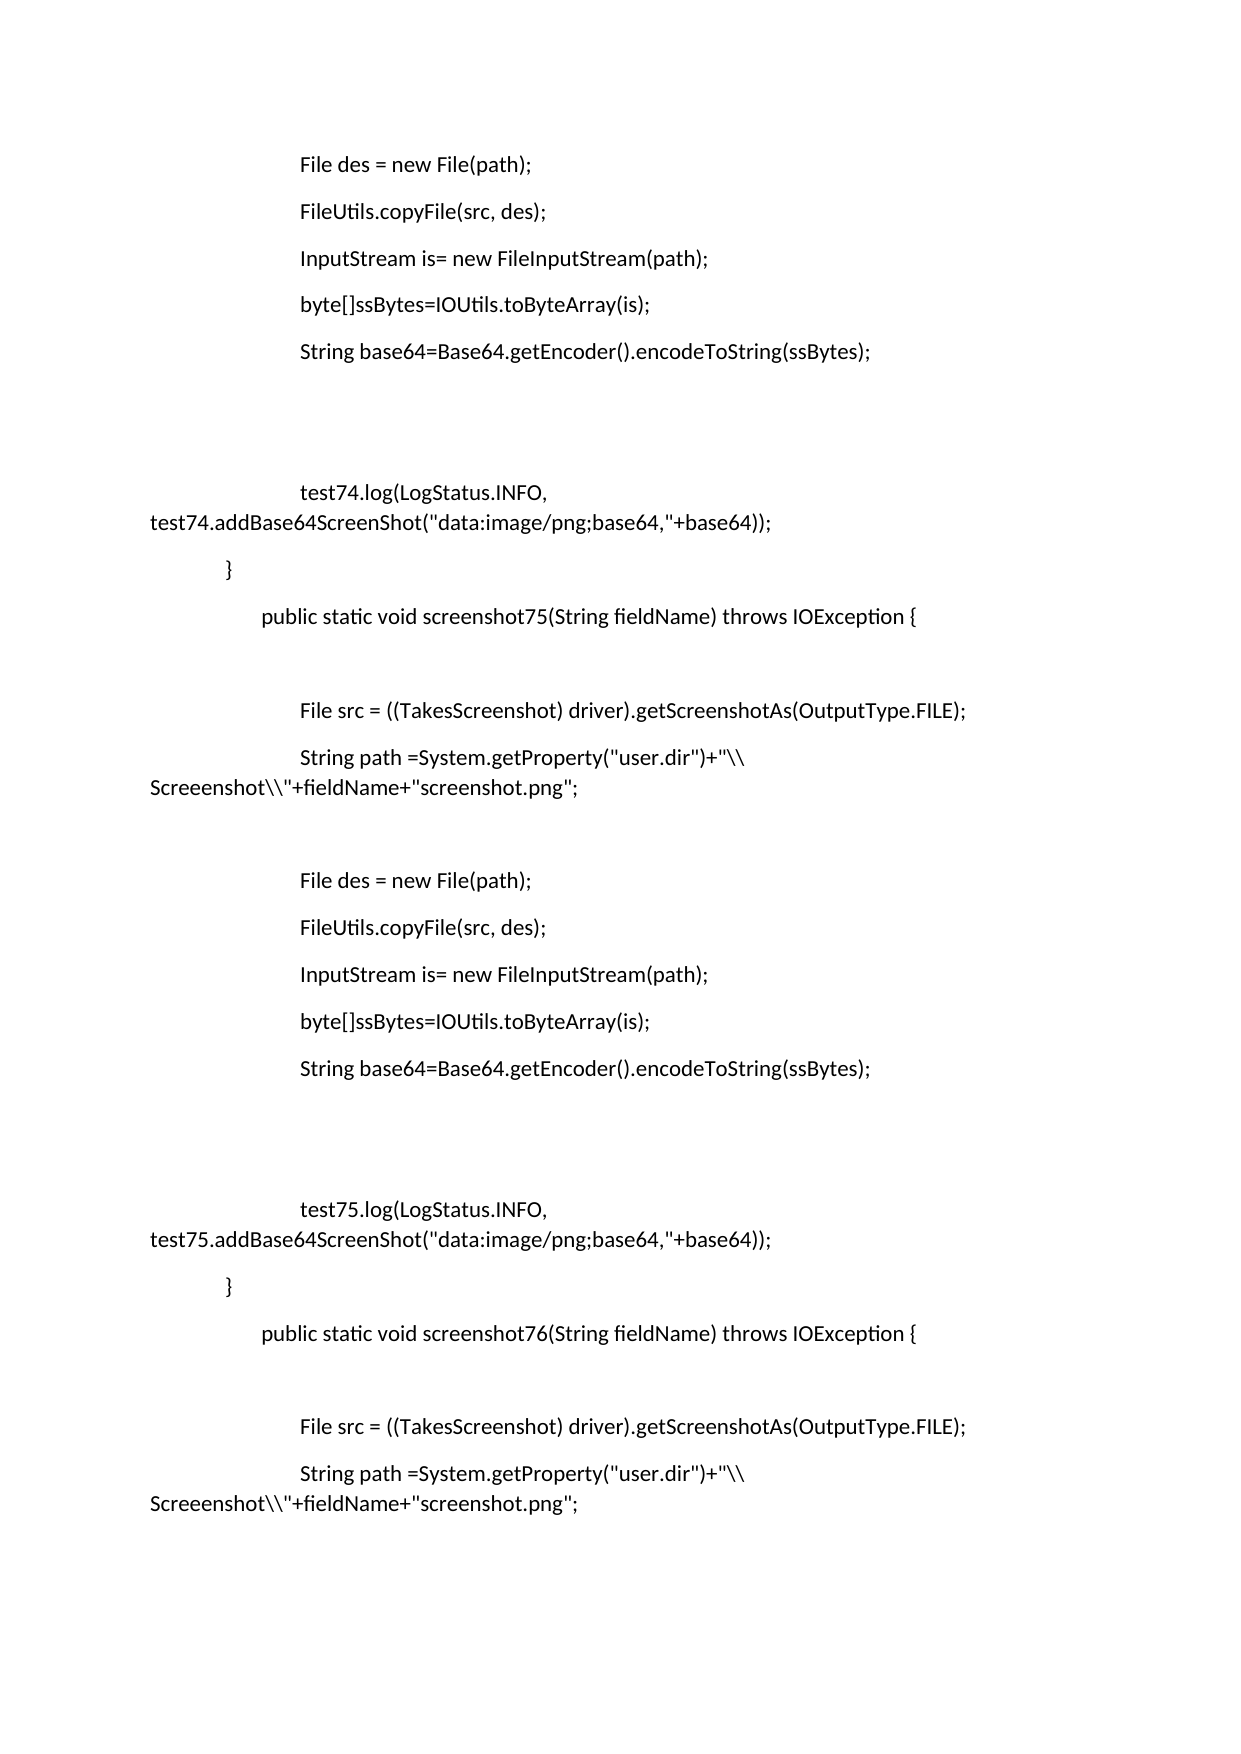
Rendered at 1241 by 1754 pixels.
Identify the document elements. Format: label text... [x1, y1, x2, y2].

text String base64=Base64.getEncoder().encodeToString(ssBytes); [150, 1054, 1090, 1082]
text String path =System.getProperty("user.dir")+"\\Screeenshot\\"+fieldName+"screenshot.png"; [150, 743, 1090, 801]
text File des = new File(path); [150, 867, 1090, 895]
text FileUtils.copyFile(src, des); [150, 197, 1090, 225]
text test74.log(LogStatus.INFO, test74.addBase64ScreenShot("data:image/png;base64,"+base64)); [150, 478, 1090, 536]
text test75.log(LogStatus.INFO, test75.addBase64ScreenShot("data:image/png;base64,"+base64)); [150, 1195, 1090, 1253]
text public static void screenshot76(String fieldName) throws IOException { [150, 1319, 1090, 1347]
text String path =System.getProperty("user.dir")+"\\Screeenshot\\"+fieldName+"screenshot.png"; [150, 1459, 1090, 1518]
text public static void screenshot75(String fieldName) throws IOException { [150, 602, 1090, 630]
text FileUtils.copyFile(src, des); [150, 913, 1090, 942]
text } [150, 555, 1090, 583]
text } [150, 1272, 1090, 1300]
text File src = ((TakesScreenshot) driver).getScreenshotAs(OutputType.FILE); [150, 696, 1090, 724]
text InputStream is= new FileInputStream(path); [150, 960, 1090, 988]
text byte[]ssBytes=IOUtils.toByteArray(is); [150, 1007, 1090, 1035]
text String base64=Base64.getEncoder().encodeToString(ssBytes); [150, 337, 1090, 366]
text File src = ((TakesScreenshot) driver).getScreenshotAs(OutputType.FILE); [150, 1412, 1090, 1441]
text InputStream is= new FileInputStream(path); [150, 244, 1090, 272]
text File des = new File(path); [150, 150, 1090, 178]
text byte[]ssBytes=IOUtils.toByteArray(is); [150, 291, 1090, 319]
